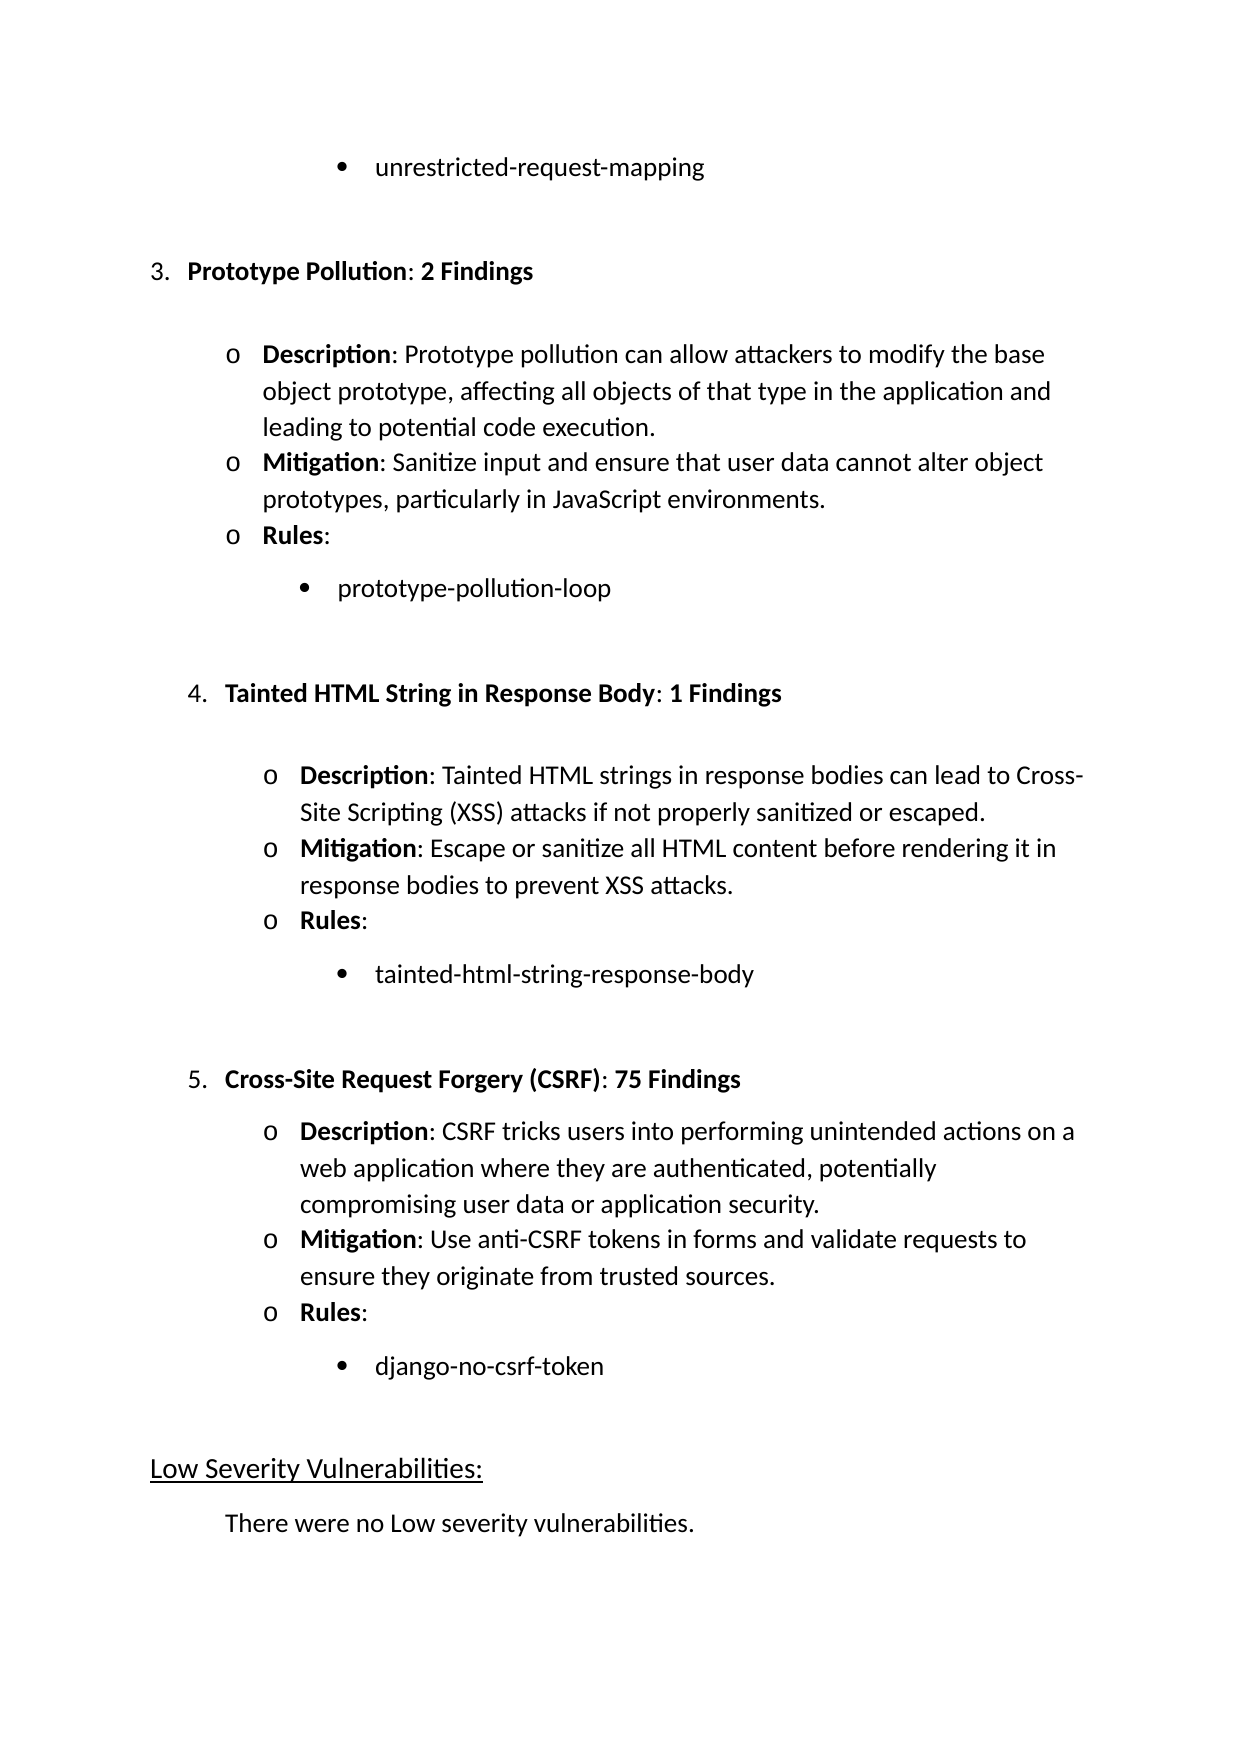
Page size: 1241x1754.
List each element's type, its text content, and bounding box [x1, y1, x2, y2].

list Mitigation: Escape or sanitize all HTML content before rendering it in response bodies to prevent XSS attacks. [262, 831, 1090, 901]
list Description: CSRF tricks users into performing unintended actions on a web application where they are authenticated, potentially compromising user data or application security. [262, 1114, 1090, 1220]
list Rules: [262, 903, 1090, 938]
list Mitigation: Sanitize input and ensure that user data cannot alter object prototypes, particularly in JavaScript environments. [225, 445, 1090, 515]
list Tainted HTML String in Response Body: 1 Findings [187, 676, 1090, 739]
list Prototype Pollution: 2 Findings [150, 254, 1090, 318]
list Cross-Site Request Forgery (CSRF): 75 Findings [187, 1062, 1090, 1095]
list tainted-html-string-response-body [337, 957, 1090, 990]
list prototype-pollution-loop [300, 572, 1090, 605]
list Description: Prototype pollution can allow attackers to modify the base object prototype, affecting all objects of that type in the application and leading to potential code execution. [225, 337, 1090, 443]
list Rules: [225, 518, 1090, 552]
list Rules: [262, 1295, 1090, 1329]
list Mitigation: Use anti-CSRF tokens in forms and validate requests to ensure they originate from trusted sources. [262, 1222, 1090, 1292]
list Description: Tainted HTML strings in response bodies can lead to Cross-Site Scripting (XSS) attacks if not properly sanitized or escaped. [262, 758, 1090, 828]
list django-no-csrf-token [337, 1349, 1090, 1382]
list unrestricted-request-mapping [337, 150, 1090, 183]
text There were no Low severity vulnerabilities. [150, 1506, 1090, 1539]
text Low Severity Vulnerabilities: [150, 1451, 1090, 1486]
